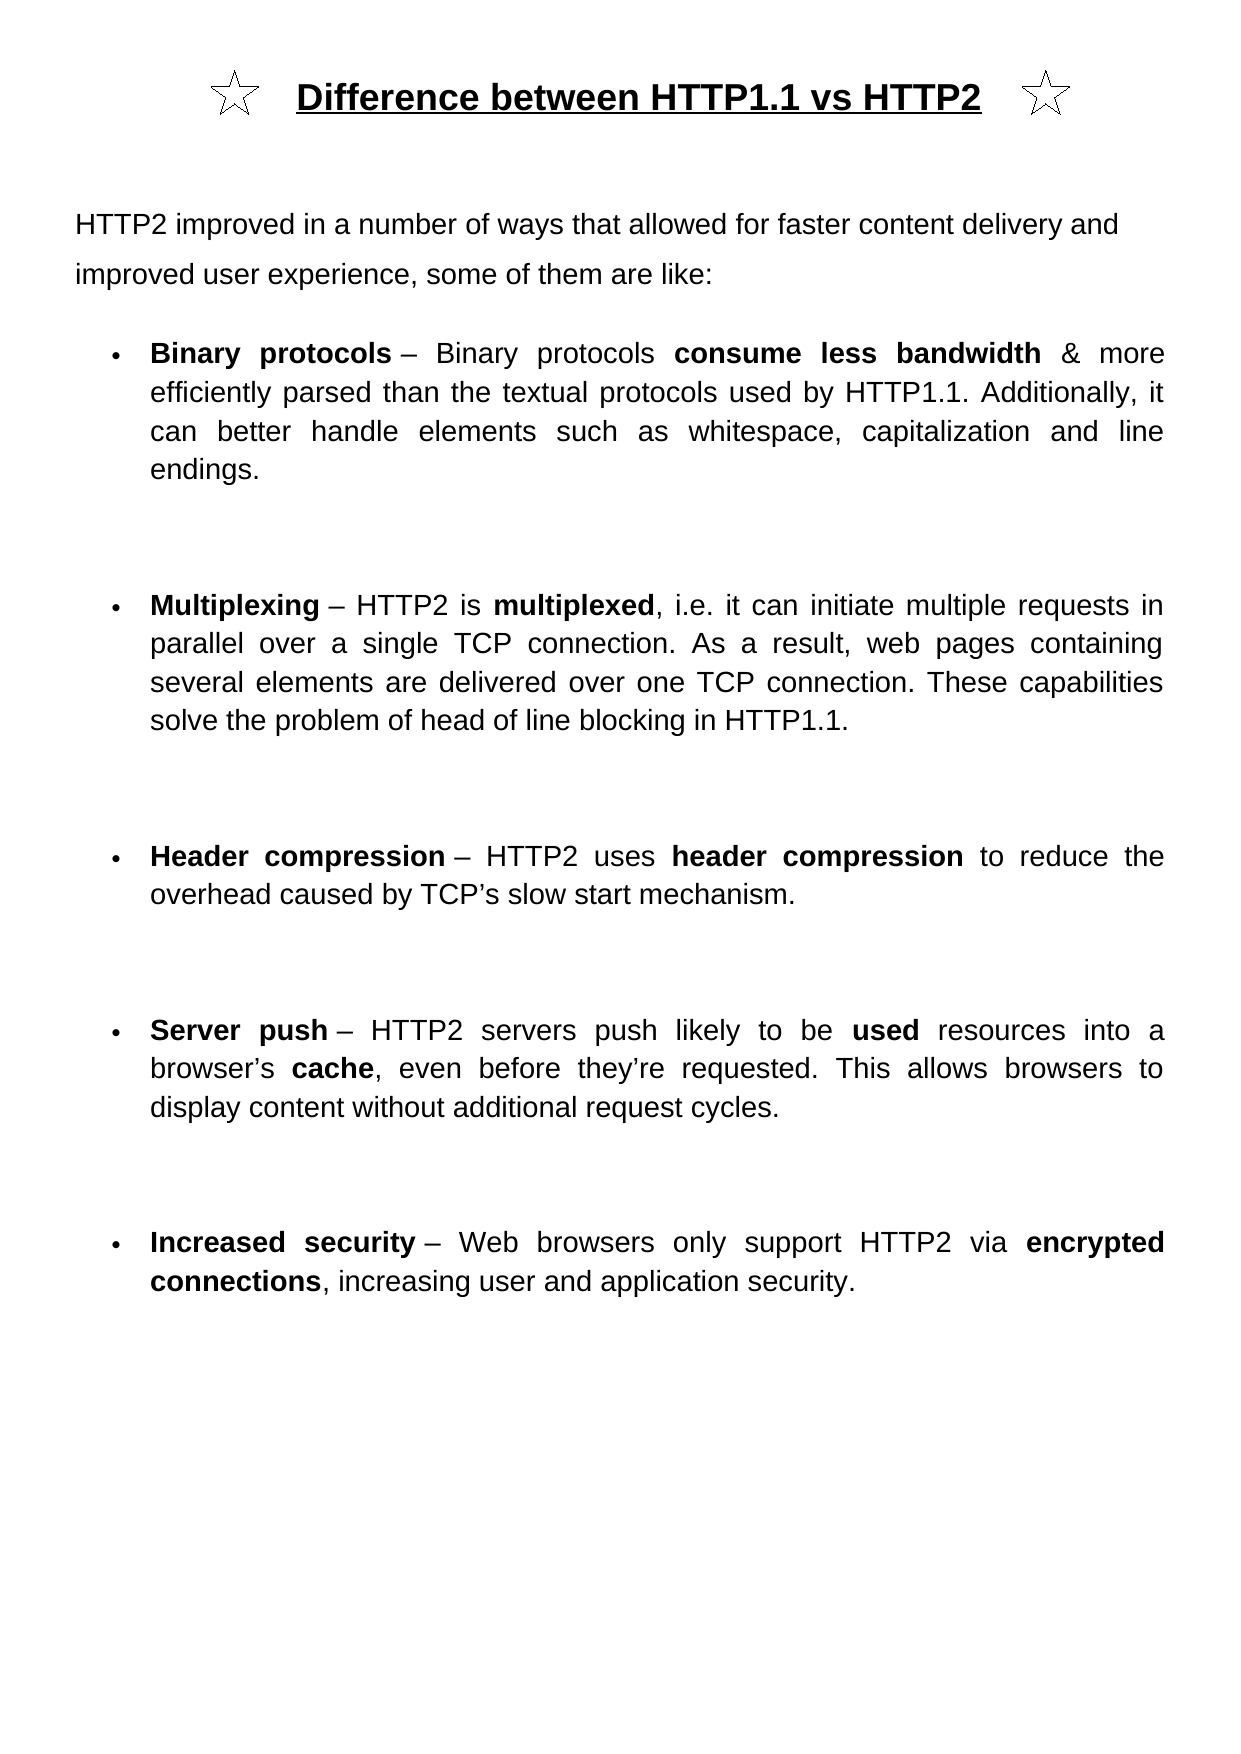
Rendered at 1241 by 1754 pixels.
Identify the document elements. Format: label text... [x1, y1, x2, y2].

list Binary protocols – Binary protocols consume less bandwidth & more efficiently parsed than the textual protocols used by HTTP1.1. Additionally, it can better handle elements such as whitespace, capitalization and line endings. [112, 336, 1165, 486]
text HTTP2 improved in a number of ways that allowed for faster content delivery and improved user experience, some of them are like: [75, 207, 1165, 291]
list Server push – HTTP2 servers push likely to be used resources into a browser’s cache, even before they’re requested. This allows browsers to display content without additional request cycles. [112, 1012, 1165, 1123]
list Header compression – HTTP2 uses header compression to reduce the overhead caused by TCP’s slow start mechanism. [112, 838, 1165, 911]
list Multiplexing – HTTP2 is multiplexed, i.e. it can initiate multiple requests in parallel over a single TCP connection. As a result, web pages containing several elements are delivered over one TCP connection. These capabilities solve the problem of head of line blocking in HTTP1.1. [112, 587, 1165, 737]
text Difference between HTTP1.1 vs HTTP2 [112, 75, 1165, 118]
list Increased security – Web browsers only support HTTP2 via encrypted connections, increasing user and application security. [112, 1225, 1165, 1297]
